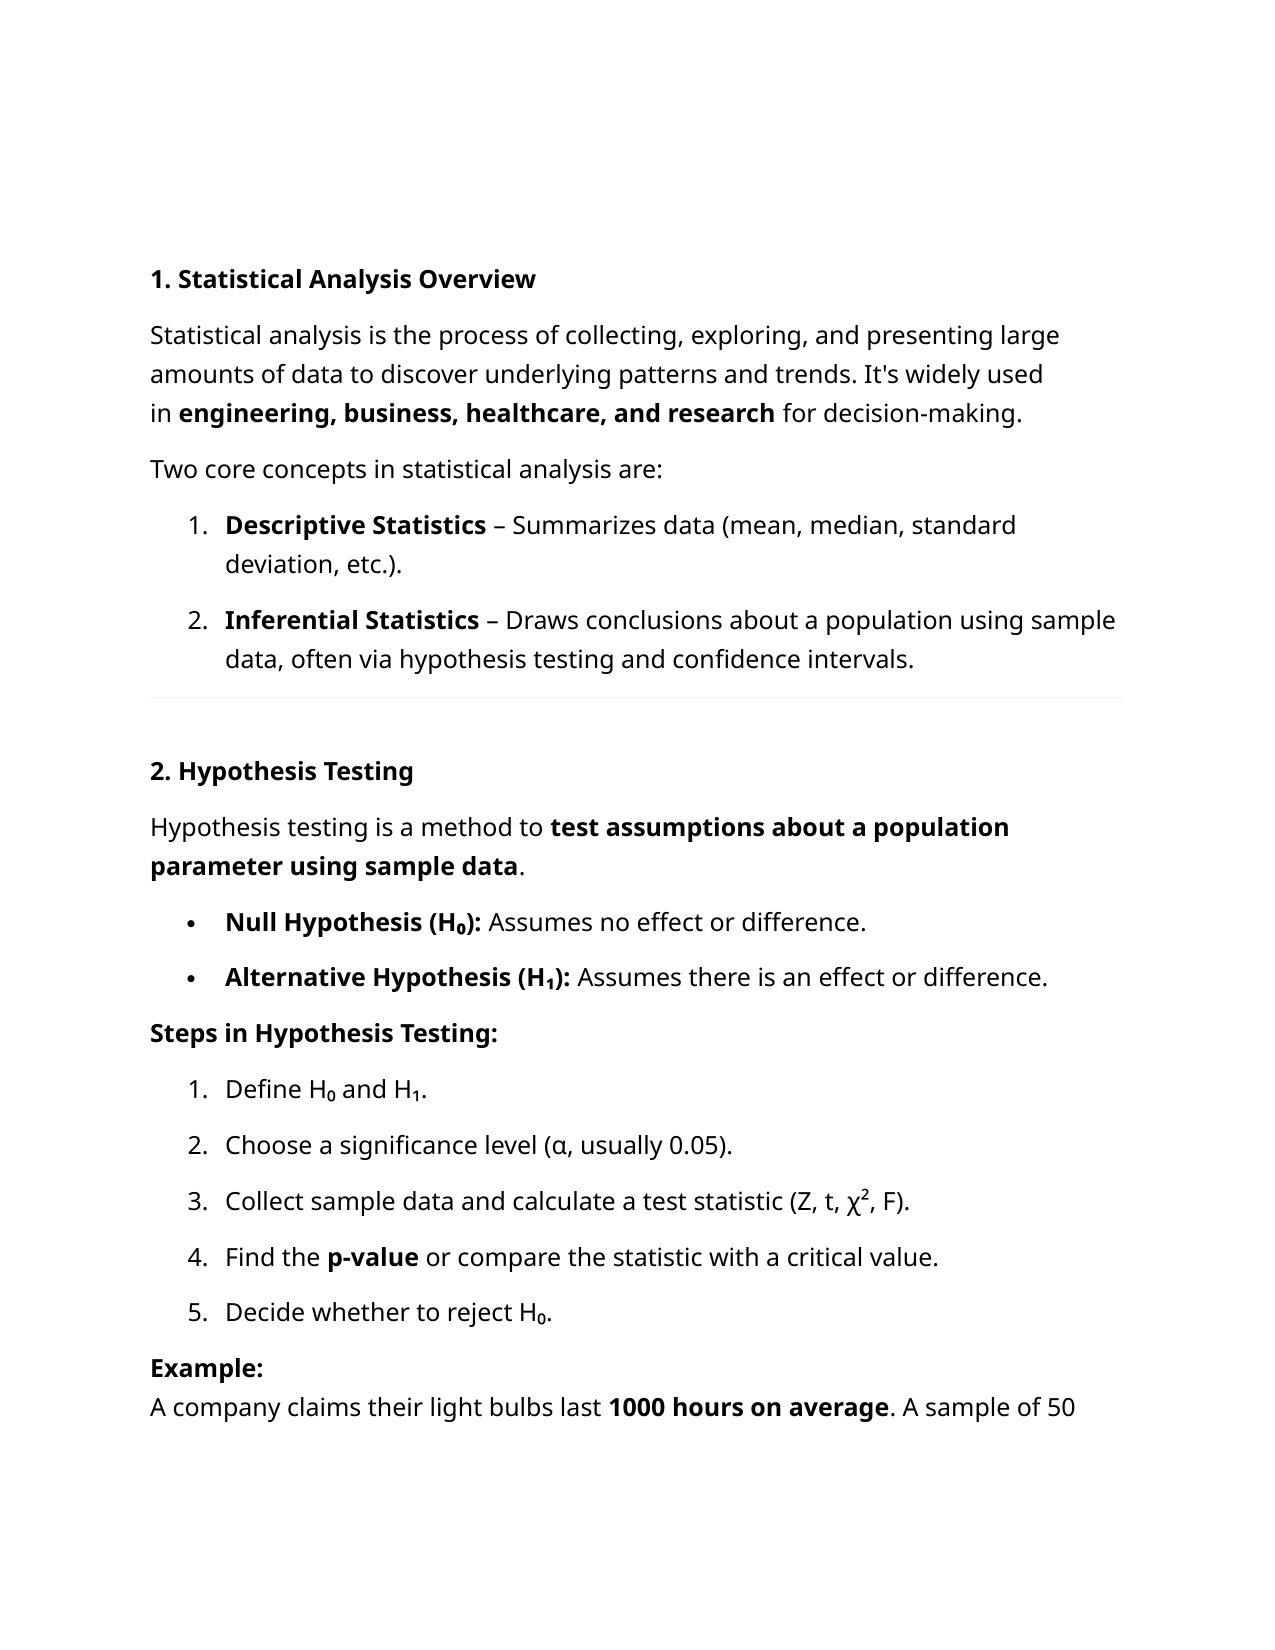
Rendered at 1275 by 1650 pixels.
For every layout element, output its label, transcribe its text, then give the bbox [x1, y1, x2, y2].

text Hypothesis testing is a method to test assumptions about a population parameter using sample data. [150, 809, 1125, 882]
list Decide whether to reject H₀. [187, 1295, 1125, 1329]
list Descriptive Statistics – Summarizes data (mean, median, standard deviation, etc.). [187, 507, 1125, 581]
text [150, 1351, 1125, 1424]
text Steps in Hypothesis Testing: [150, 1016, 1125, 1050]
list Inferential Statistics – Draws conclusions about a population using sample data, often via hypothesis testing and confidence intervals. [187, 602, 1125, 676]
text 1. Statistical Analysis Overview [150, 262, 1125, 296]
list Collect sample data and calculate a test statistic (Z, t, χ², F). [187, 1183, 1125, 1217]
text 2. Hypothesis Testing [150, 753, 1125, 787]
list Alternative Hypothesis (H₁): Assumes there is an effect or difference. [187, 960, 1125, 994]
list Find the p-value or compare the statistic with a critical value. [187, 1239, 1125, 1273]
list Define H₀ and H₁. [187, 1072, 1125, 1106]
list Null Hypothesis (H₀): Assumes no effect or difference. [187, 904, 1125, 938]
text Statistical analysis is the process of collecting, exploring, and presenting large amounts of data to discover underlying patterns and trends. It's widely used in engineering, business, healthcare, and research for decision-making. [150, 317, 1125, 430]
text Two core concepts in statistical analysis are: [150, 452, 1125, 486]
list Choose a significance level (α, usually 0.05). [187, 1127, 1125, 1162]
